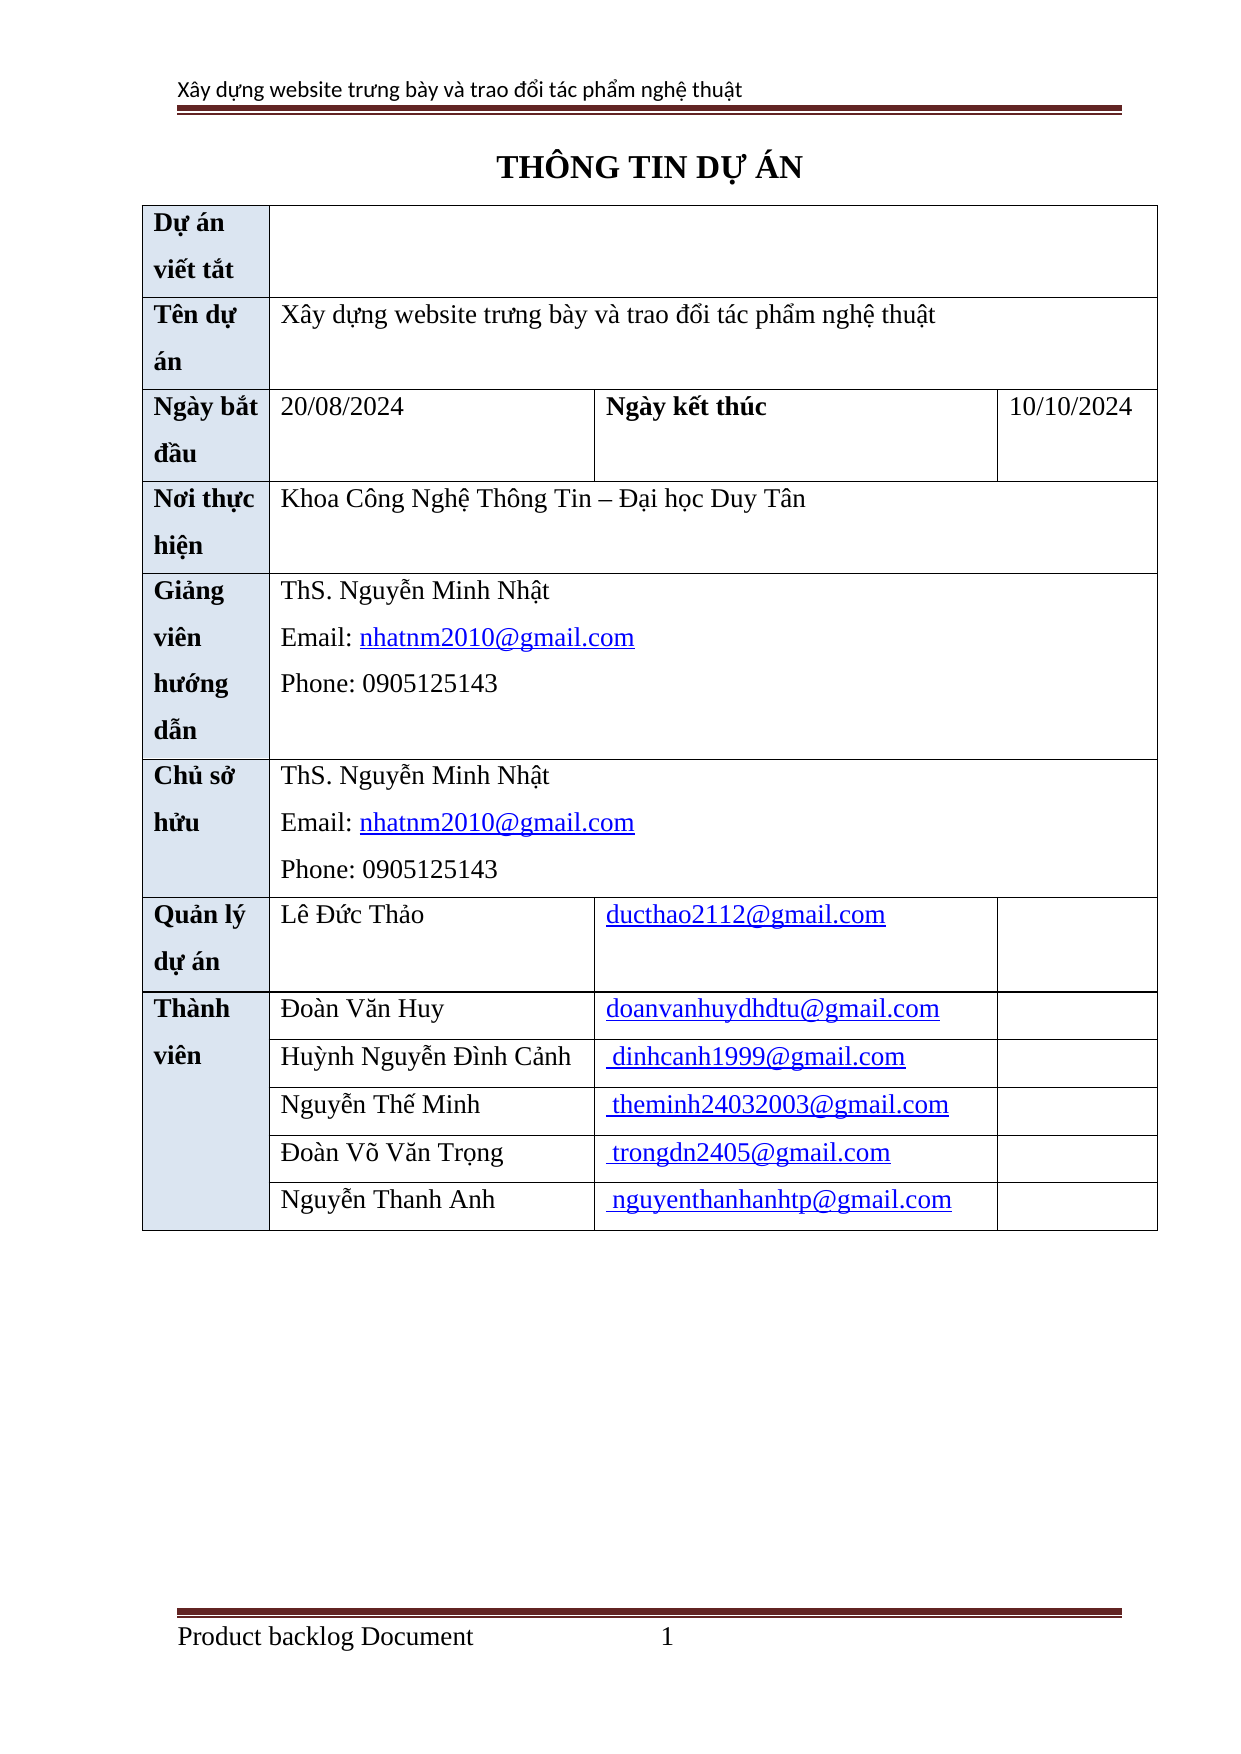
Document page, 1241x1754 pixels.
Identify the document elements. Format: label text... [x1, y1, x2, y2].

table_cell [998, 1088, 1157, 1134]
table_cell Ngày kết thúc [595, 390, 997, 481]
table_cell ThS. Nguyễn Minh Nhật Email: nhatnm2010@gmail.com Phone: 0905125143 [270, 760, 1157, 897]
table_cell Huỳnh Nguyễn Đình Cảnh [270, 1040, 594, 1087]
table_cell trongdn2405@gmail.com [595, 1136, 997, 1182]
table_cell 10/10/2024 [998, 390, 1157, 481]
table_cell Ngày bắt đầu [143, 390, 269, 481]
table_header [270, 206, 1157, 297]
text THÔNG TIN DỰ ÁN [177, 148, 1122, 186]
table_cell [998, 1136, 1157, 1182]
table_cell dinhcanh1999@gmail.com [595, 1040, 997, 1087]
table_cell Đoàn Võ Văn Trọng [270, 1136, 594, 1182]
table_cell Thành viên [143, 993, 269, 1230]
table_cell Xây dựng website trưng bày và trao đổi tác phẩm nghệ thuật [270, 298, 1157, 389]
table_cell Tên dự án [143, 298, 269, 389]
table_cell 20/08/2024 [270, 390, 594, 481]
table_cell Khoa Công Nghệ Thông Tin – Đại học Duy Tân [270, 482, 1157, 573]
table_header Dự án viết tắt [143, 206, 269, 297]
table_cell [998, 1040, 1157, 1087]
table_cell [998, 898, 1157, 991]
table_cell Nguyễn Thế Minh [270, 1088, 594, 1134]
table_cell Nguyễn Thanh Anh [270, 1183, 594, 1230]
table_cell [998, 1183, 1157, 1230]
table_cell Chủ sở hửu [143, 760, 269, 897]
table_cell Đoàn Văn Huy [270, 993, 594, 1039]
table_cell nguyenthanhanhtp@gmail.com [595, 1183, 997, 1230]
table_cell Giảng viên hướng dẫn [143, 574, 269, 758]
table_cell Lê Đức Thảo [270, 898, 594, 991]
table_cell [998, 993, 1157, 1039]
table_cell theminh24032003@gmail.com [595, 1088, 997, 1134]
table_cell Nơi thực hiện [143, 482, 269, 573]
table_cell ThS. Nguyễn Minh Nhật Email: nhatnm2010@gmail.com Phone: 0905125143 [270, 574, 1157, 758]
table_cell doanvanhuydhdtu@gmail.com [595, 993, 997, 1039]
table_cell ducthao2112@gmail.com [595, 898, 997, 991]
table_cell Quản lý dự án [143, 898, 269, 991]
